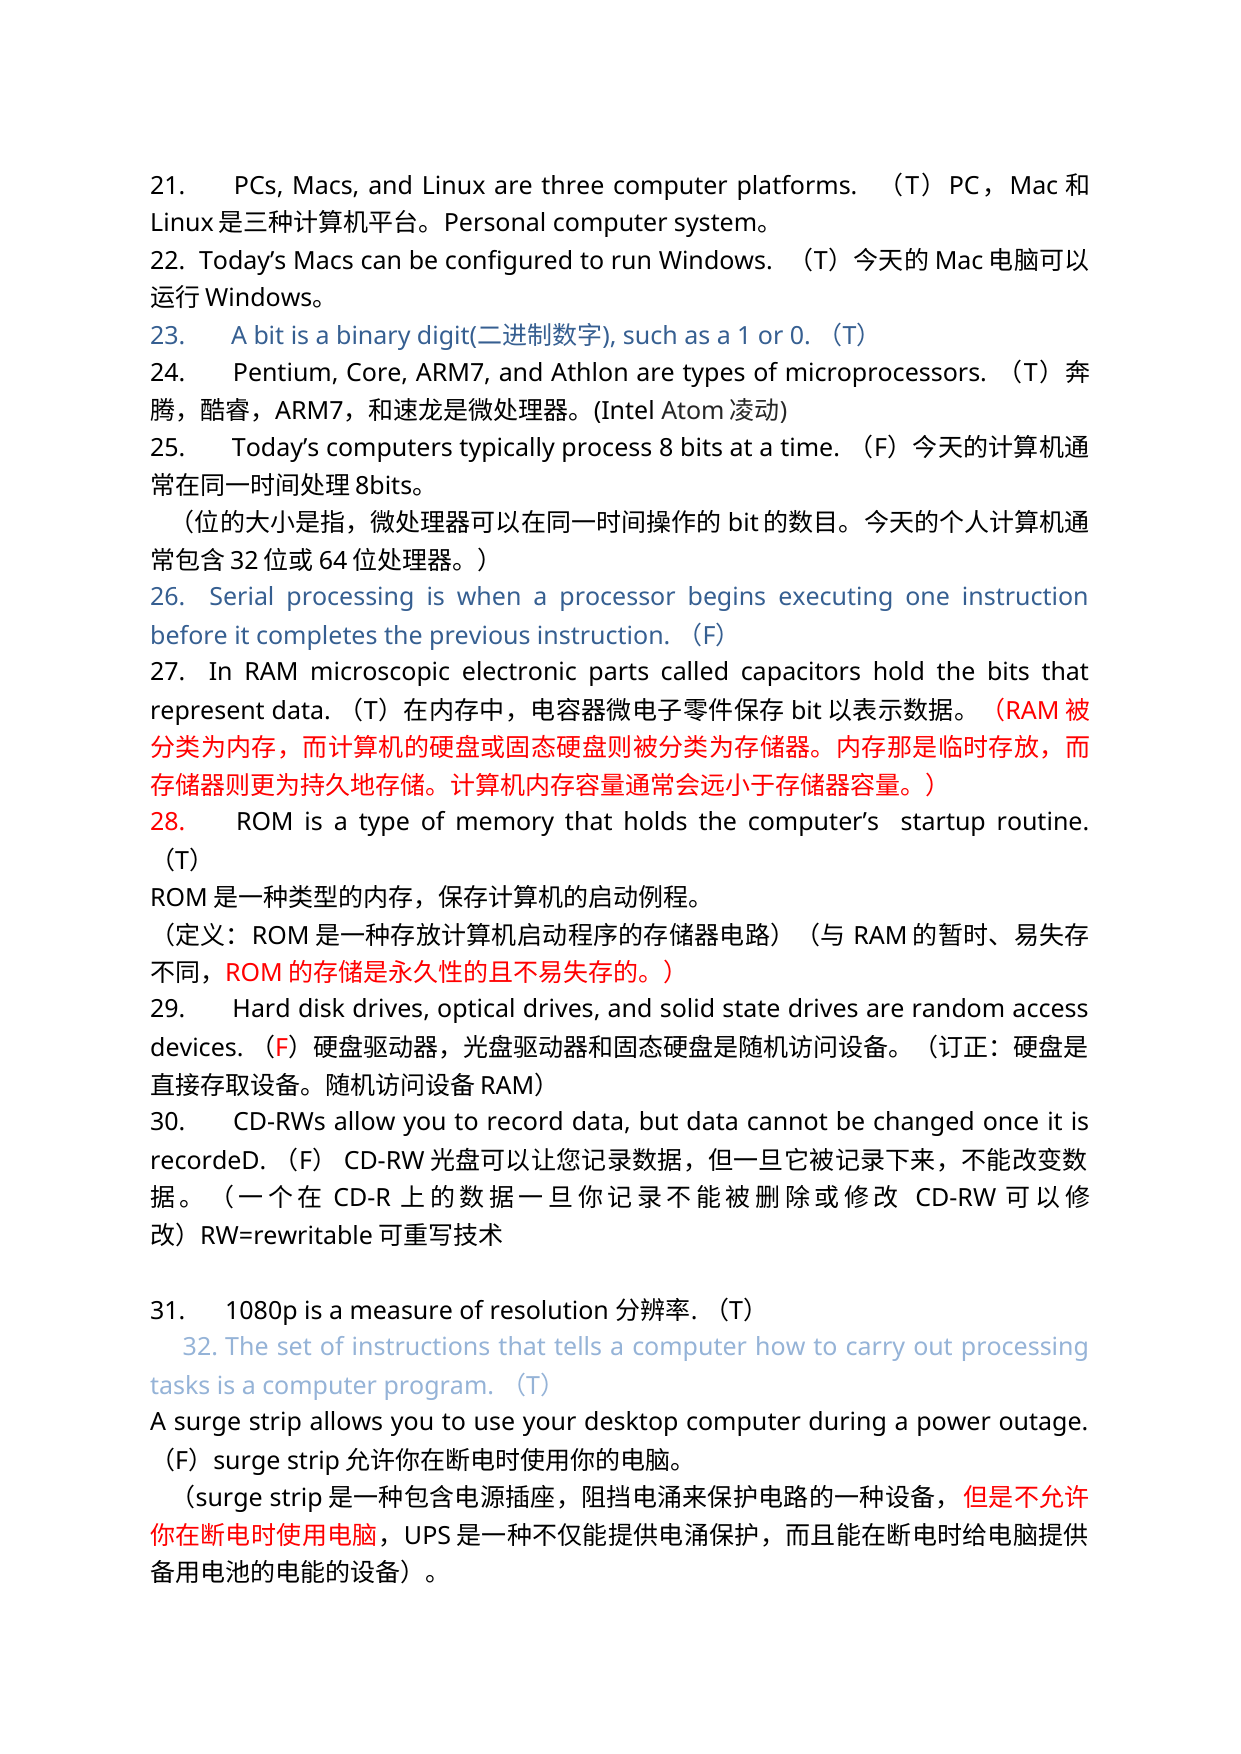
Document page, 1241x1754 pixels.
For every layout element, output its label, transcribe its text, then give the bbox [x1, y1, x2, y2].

text （surge strip是一种包含电源插座，阻挡电涌来保护电路的一种设备，但是不允许你在断电时使用电脑，UPS是一种不仅能提供电涌保护，而且能在断电时给电脑提供备用电池的电能的设备）。 [150, 1477, 1090, 1589]
text （定义：ROM是一种存放计算机启动程序的存储器电路）（与RAM的暂时、易失存不同，ROM的存储是永久性的且不易失存的。） [150, 914, 1090, 989]
text 31. 1080p is a measure of resolution 分辨率. （T） [150, 1289, 1090, 1327]
text ROM是一种类型的内存，保存计算机的启动例程。 [150, 877, 1090, 914]
text 29. Hard disk drives, optical drives, and solid state drives are random access devices. （F）硬盘驱动器，光盘驱动器和固态硬盘是随机访问设备。（订正：硬盘是直接存取设备。随机访问设备RAM） [150, 989, 1090, 1102]
text 30. CD-RWs allow you to record data, but data cannot be changed once it is recordeD. （F） CD-RW光盘可以让您记录数据，但一旦它被记录下来，不能改变数据。（一个在CD-R上的数据一旦你记录不能被删除或修改 CD-RW可以修改）RW=rewritable可重写技术 [150, 1102, 1090, 1252]
text 23. A bit is a binary digit(二进制数字), such as a 1 or 0. （T） [150, 314, 1090, 352]
text 22. Today’s Macs can be configured to run Windows. （T）今天的Mac电脑可以运行Windows。 [150, 239, 1090, 314]
text 27. In RAM microscopic electronic parts called capacitors hold the bits that represent data. （T）在内存中，电容器微电子零件保存bit以表示数据。（RAM被分类为内存，而计算机的硬盘或固态硬盘则被分类为存储器。内存那是临时存放，而存储器则更为持久地存储。计算机内存容量通常会远小于存储器容量。） [150, 652, 1090, 802]
text 21. PCs, Macs, and Linux are three computer platforms. （T）PC，Mac和Linux是三种计算机平台。Personal computer system。 [150, 164, 1090, 239]
text A surge strip allows you to use your desktop computer during a power outage. （F）surge strip允许你在断电时使用你的电脑。 [150, 1402, 1090, 1477]
text （位的大小是指，微处理器可以在同一时间操作的bit的数目。今天的个人计算机通常包含32位或64位处理器。） [150, 502, 1090, 577]
text 28. ROM is a type of memory that holds the computer’s startup routine. （T） [150, 802, 1090, 877]
text 26. Serial processing is when a processor begins executing one instruction before it completes the previous instruction. （F） [150, 577, 1090, 652]
text 24. Pentium, Core, ARM7, and Athlon are types of microprocessors. （T）奔腾，酷睿，ARM7，和速龙是微处理器。(Intel Atom凌动) [150, 352, 1090, 427]
text 32. The set of instructions that tells a computer how to carry out processing tasks is a computer program. （T） [150, 1327, 1090, 1402]
text 25. Today’s computers typically process 8 bits at a time. （F）今天的计算机通常在同一时间处理8bits。 [150, 427, 1090, 502]
